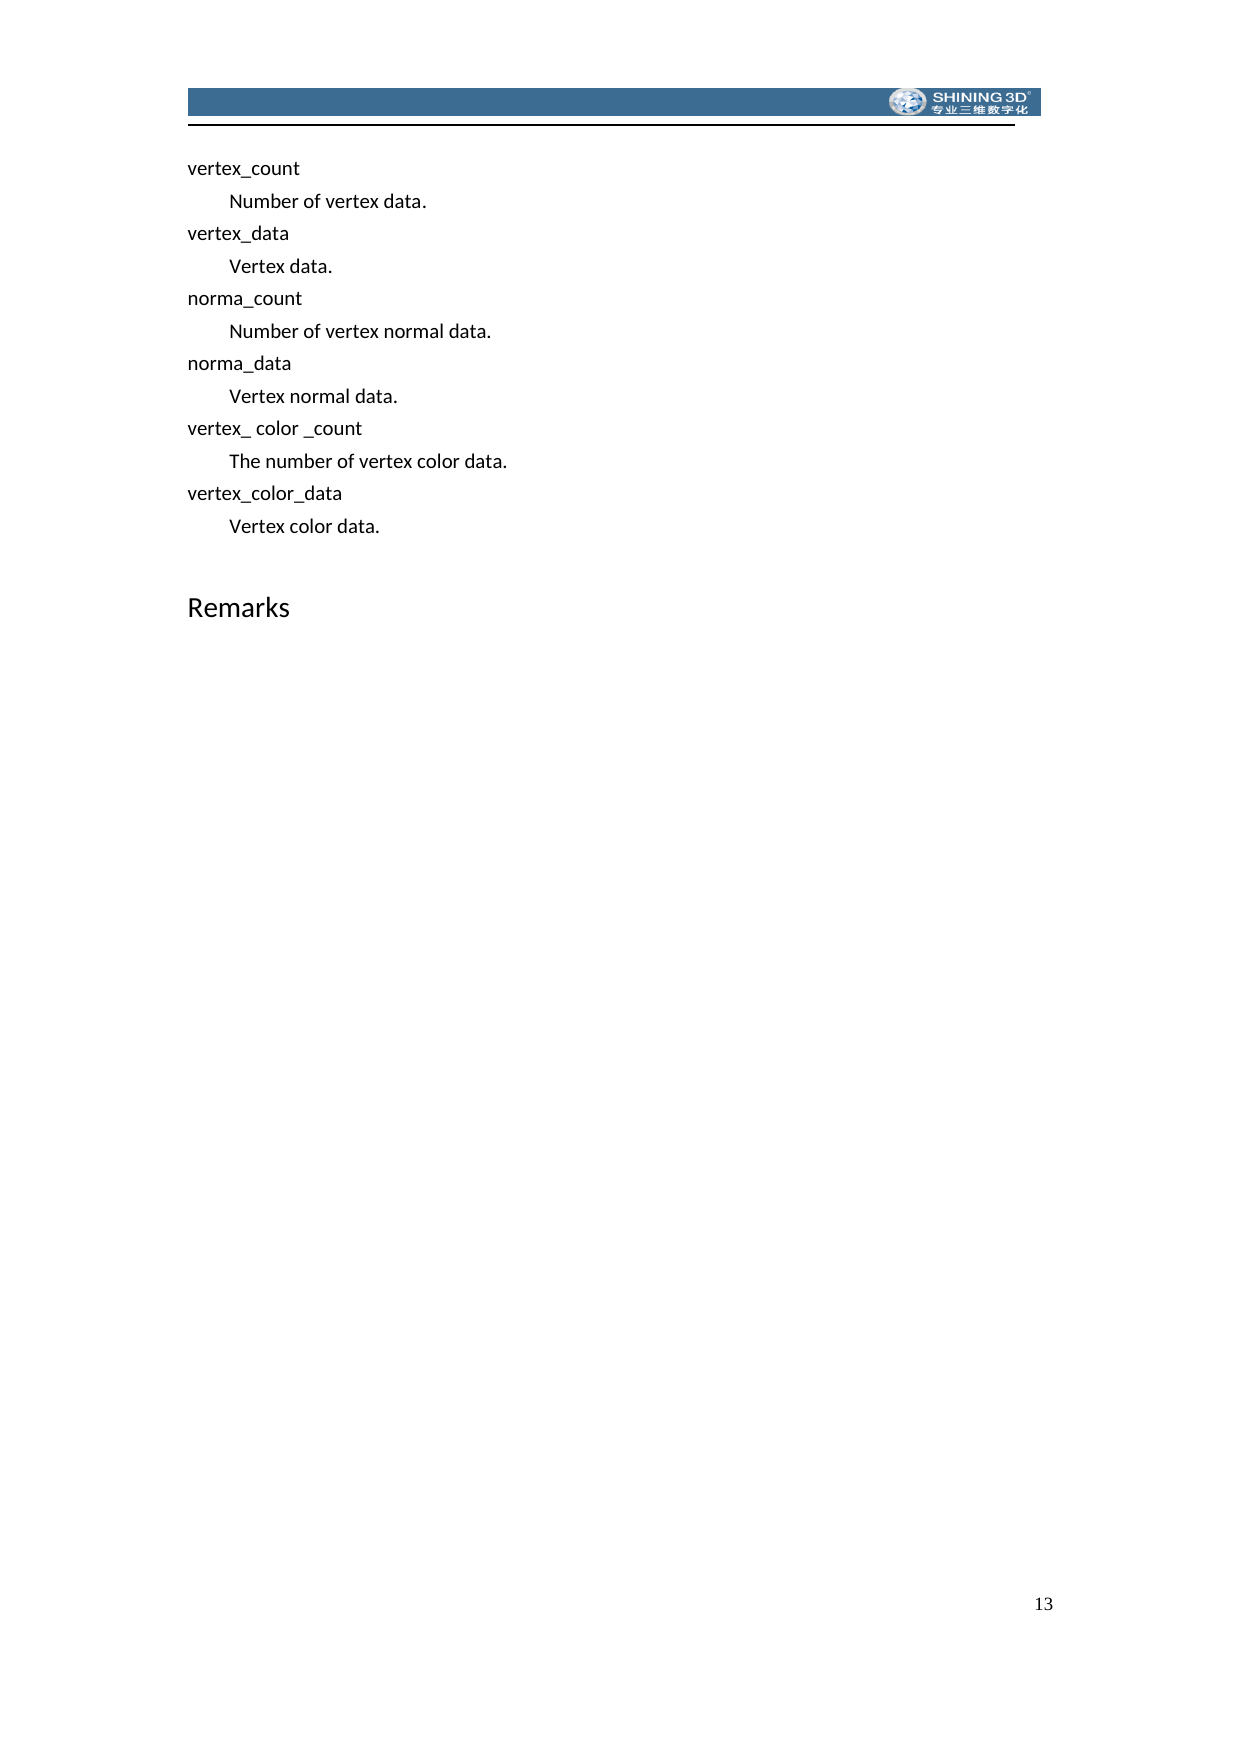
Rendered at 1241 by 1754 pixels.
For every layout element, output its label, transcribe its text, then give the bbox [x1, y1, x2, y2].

text Remarks [187, 574, 1053, 639]
text vertex_count [187, 152, 1053, 184]
text Number of vertex normal data. [187, 314, 1053, 347]
text norma_data [187, 347, 1053, 379]
text Vertex data. [187, 249, 1053, 282]
text Vertex color data. [187, 509, 1053, 542]
text norma_count [187, 282, 1053, 314]
text vertex_ color _count [187, 412, 1053, 444]
text Vertex normal data. [187, 379, 1053, 412]
text vertex_color_data [187, 477, 1053, 509]
text Number of vertex data. [187, 184, 1053, 217]
text The number of vertex color data. [187, 444, 1053, 477]
text vertex_data [187, 217, 1053, 249]
picture [187, 88, 1042, 116]
